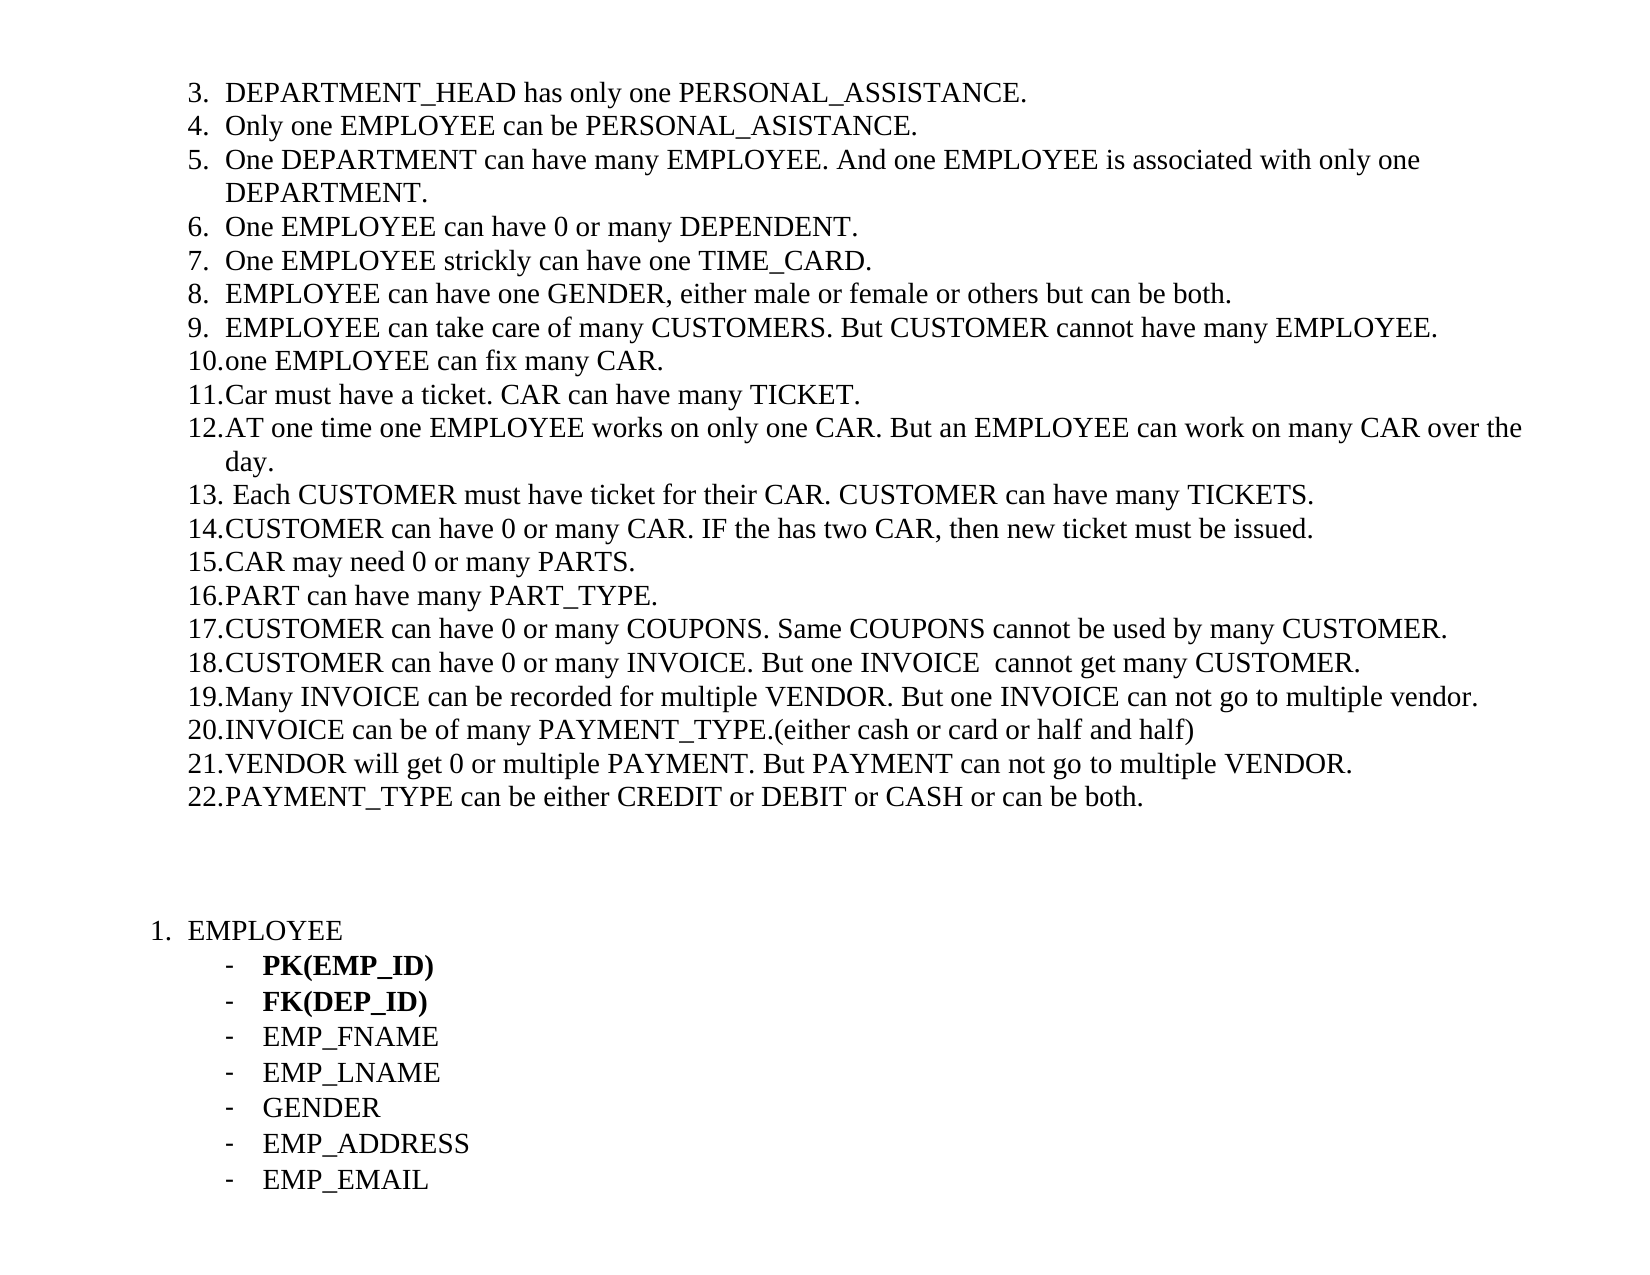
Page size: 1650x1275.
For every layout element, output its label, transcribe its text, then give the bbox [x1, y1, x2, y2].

list EMPLOYEE can take care of many CUSTOMERS. But CUSTOMER cannot have many EMPLOYEE. [187, 310, 1575, 343]
list INVOICE can be of many PAYMENT_TYPE.(either cash or card or half and half) [187, 712, 1575, 746]
list EMP_EMAIL [225, 1161, 1575, 1196]
list CAR may need 0 or many PARTS. [187, 544, 1575, 578]
list EMP_FNAME [225, 1018, 1575, 1054]
list One DEPARTMENT can have many EMPLOYEE. And one EMPLOYEE is associated with only one DEPARTMENT. [187, 142, 1575, 209]
list one EMPLOYEE can fix many CAR. [187, 343, 1575, 377]
list Many INVOICE can be recorded for multiple VENDOR. But one INVOICE can not go to multiple vendor. [187, 679, 1575, 712]
list Only one EMPLOYEE can be PERSONAL_ASISTANCE. [187, 108, 1575, 142]
list EMP_LNAME [225, 1054, 1575, 1089]
list CUSTOMER can have 0 or many INVOICE. But one INVOICE cannot get many CUSTOMER. [187, 645, 1575, 679]
list EMP_ADDRESS [225, 1125, 1575, 1161]
list CUSTOMER can have 0 or many COUPONS. Same COUPONS cannot be used by many CUSTOMER. [187, 612, 1575, 645]
list VENDOR will get 0 or multiple PAYMENT. But PAYMENT can not go to multiple VENDOR. [187, 746, 1575, 779]
list FK(DEP_ID) [225, 983, 1575, 1018]
list EMPLOYEE [150, 913, 1575, 947]
list Each CUSTOMER must have ticket for their CAR. CUSTOMER can have many TICKETS. [187, 477, 1575, 511]
list CUSTOMER can have 0 or many CAR. IF the has two CAR, then new ticket must be issued. [187, 511, 1575, 544]
list PAYMENT_TYPE can be either CREDIT or DEBIT or CASH or can be both. [187, 779, 1575, 813]
list EMPLOYEE can have one GENDER, either male or female or others but can be both. [187, 276, 1575, 310]
list PK(EMP_ID) [225, 947, 1575, 983]
list One EMPLOYEE can have 0 or many DEPENDENT. [187, 209, 1575, 243]
list One EMPLOYEE strickly can have one TIME_CARD. [187, 243, 1575, 276]
list PART can have many PART_TYPE. [187, 578, 1575, 612]
list AT one time one EMPLOYEE works on only one CAR. But an EMPLOYEE can work on many CAR over the day. [187, 410, 1575, 477]
list GENDER [225, 1089, 1575, 1125]
list DEPARTMENT_HEAD has only one PERSONAL_ASSISTANCE. [187, 75, 1575, 108]
list Car must have a ticket. CAR can have many TICKET. [187, 377, 1575, 410]
